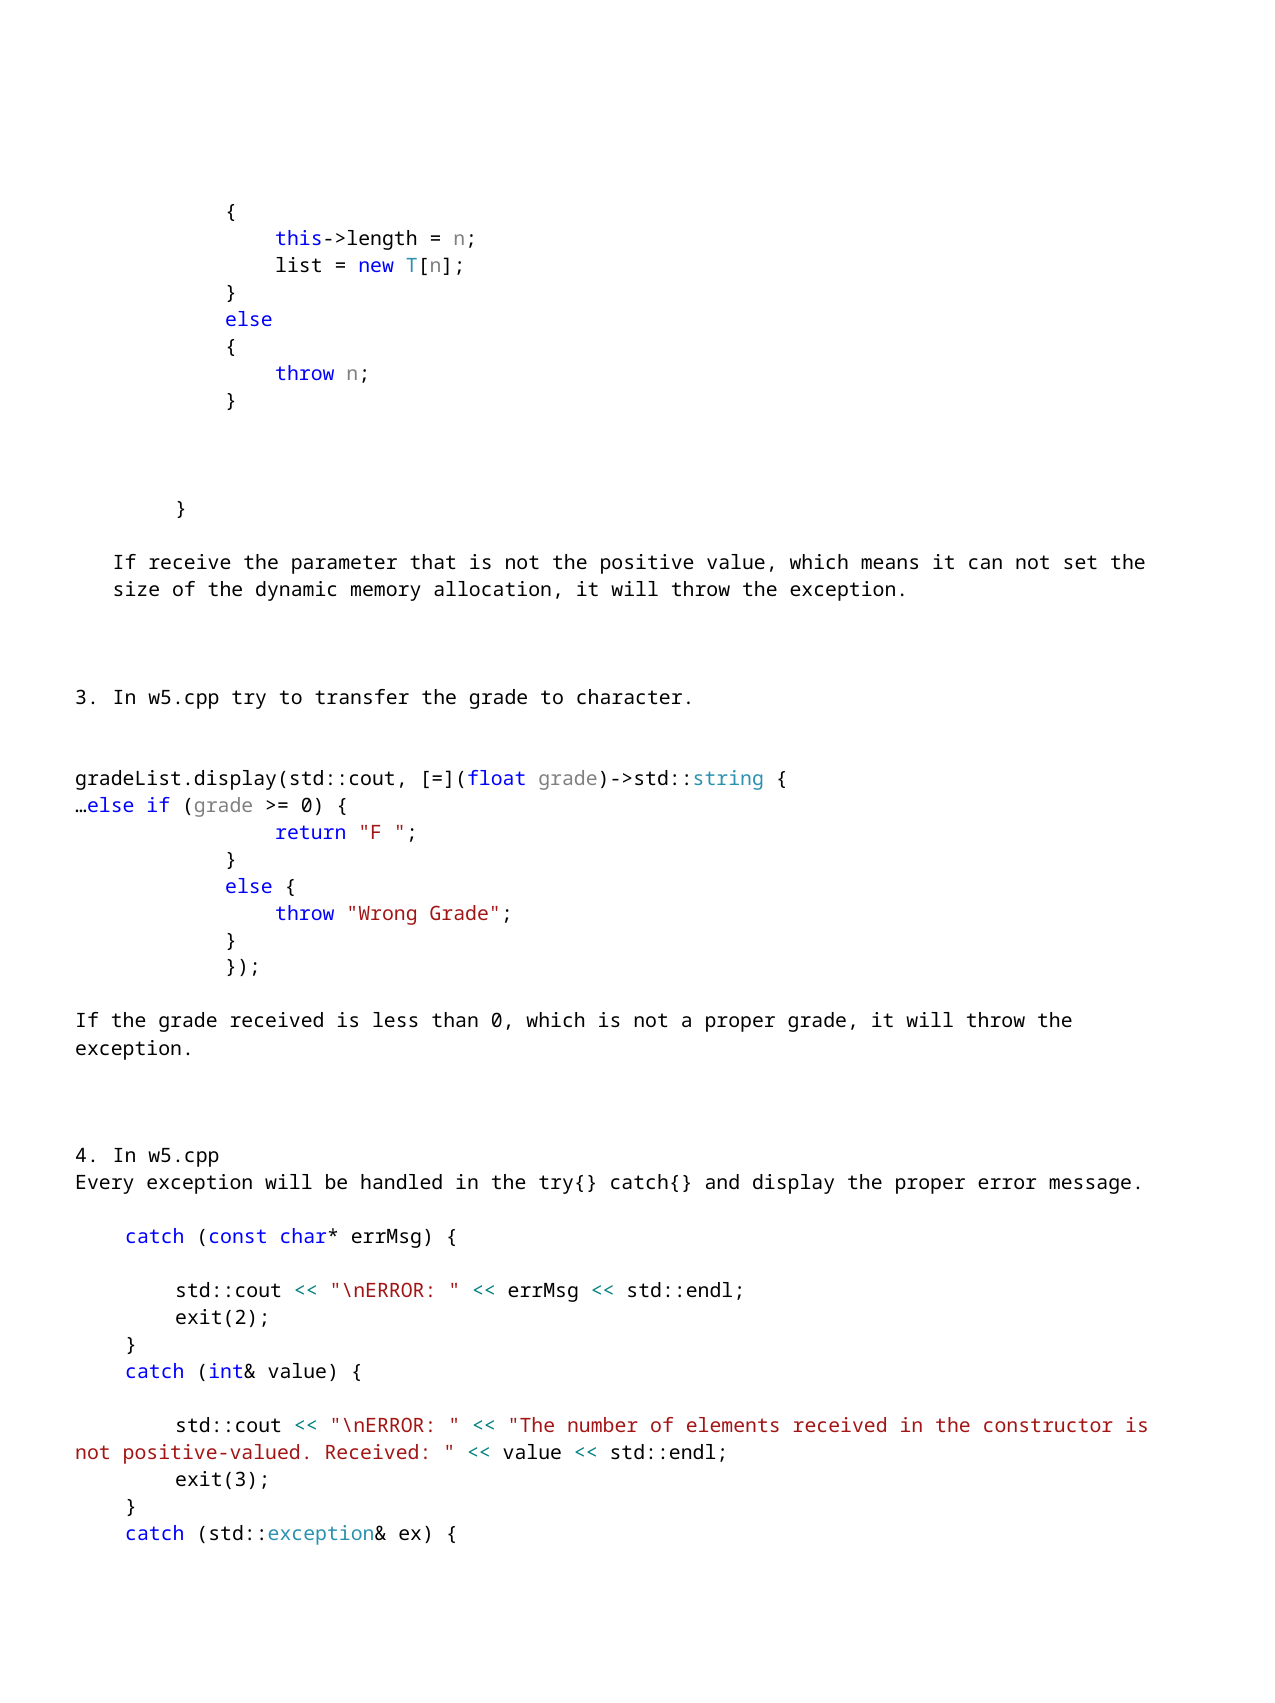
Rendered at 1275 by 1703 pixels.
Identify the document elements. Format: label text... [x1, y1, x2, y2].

text { [75, 197, 1155, 224]
text } [75, 926, 1155, 953]
text this->length = n; [75, 224, 1155, 251]
text std::cout << "\nERROR: " << "The number of elements received in the constructor is not positive-valued. Received: " << value << std::endl; [75, 1411, 1155, 1465]
text else { [75, 872, 1155, 899]
text else [75, 305, 1155, 332]
text return "F "; [75, 818, 1155, 845]
text throw n; [75, 359, 1155, 386]
text catch (int& value) { [75, 1357, 1155, 1384]
text } [75, 845, 1155, 872]
text } [75, 1331, 1155, 1357]
text } [75, 386, 1155, 413]
text If the grade received is less than 0, which is not a proper grade, it will throw the exception. [75, 1007, 1155, 1061]
text If receive the parameter that is not the positive value, which means it can not set the size of the dynamic memory allocation, it will throw the exception. [112, 548, 1155, 602]
text throw "Wrong Grade"; [75, 899, 1155, 926]
list In w5.cpp try to transfer the grade to character. [75, 683, 1155, 710]
text std::cout << "\nERROR: " << errMsg << std::endl; [75, 1277, 1155, 1303]
text } [112, 494, 1155, 521]
text }); [75, 953, 1155, 980]
text } [75, 1492, 1155, 1519]
text catch (std::exception& ex) { [75, 1519, 1155, 1546]
text Every exception will be handled in the try{} catch{} and display the proper error message. [75, 1169, 1155, 1196]
text exit(3); [75, 1465, 1155, 1492]
text list = new T[n]; [75, 251, 1155, 278]
text } [75, 278, 1155, 305]
text catch (const char* errMsg) { [75, 1223, 1155, 1249]
list In w5.cpp [75, 1142, 1155, 1169]
text exit(2); [75, 1303, 1155, 1331]
text { [75, 332, 1155, 359]
text …else if (grade >= 0) { [75, 791, 1155, 818]
text gradeList.display(std::cout, [=](float grade)->std::string { [75, 764, 1155, 791]
